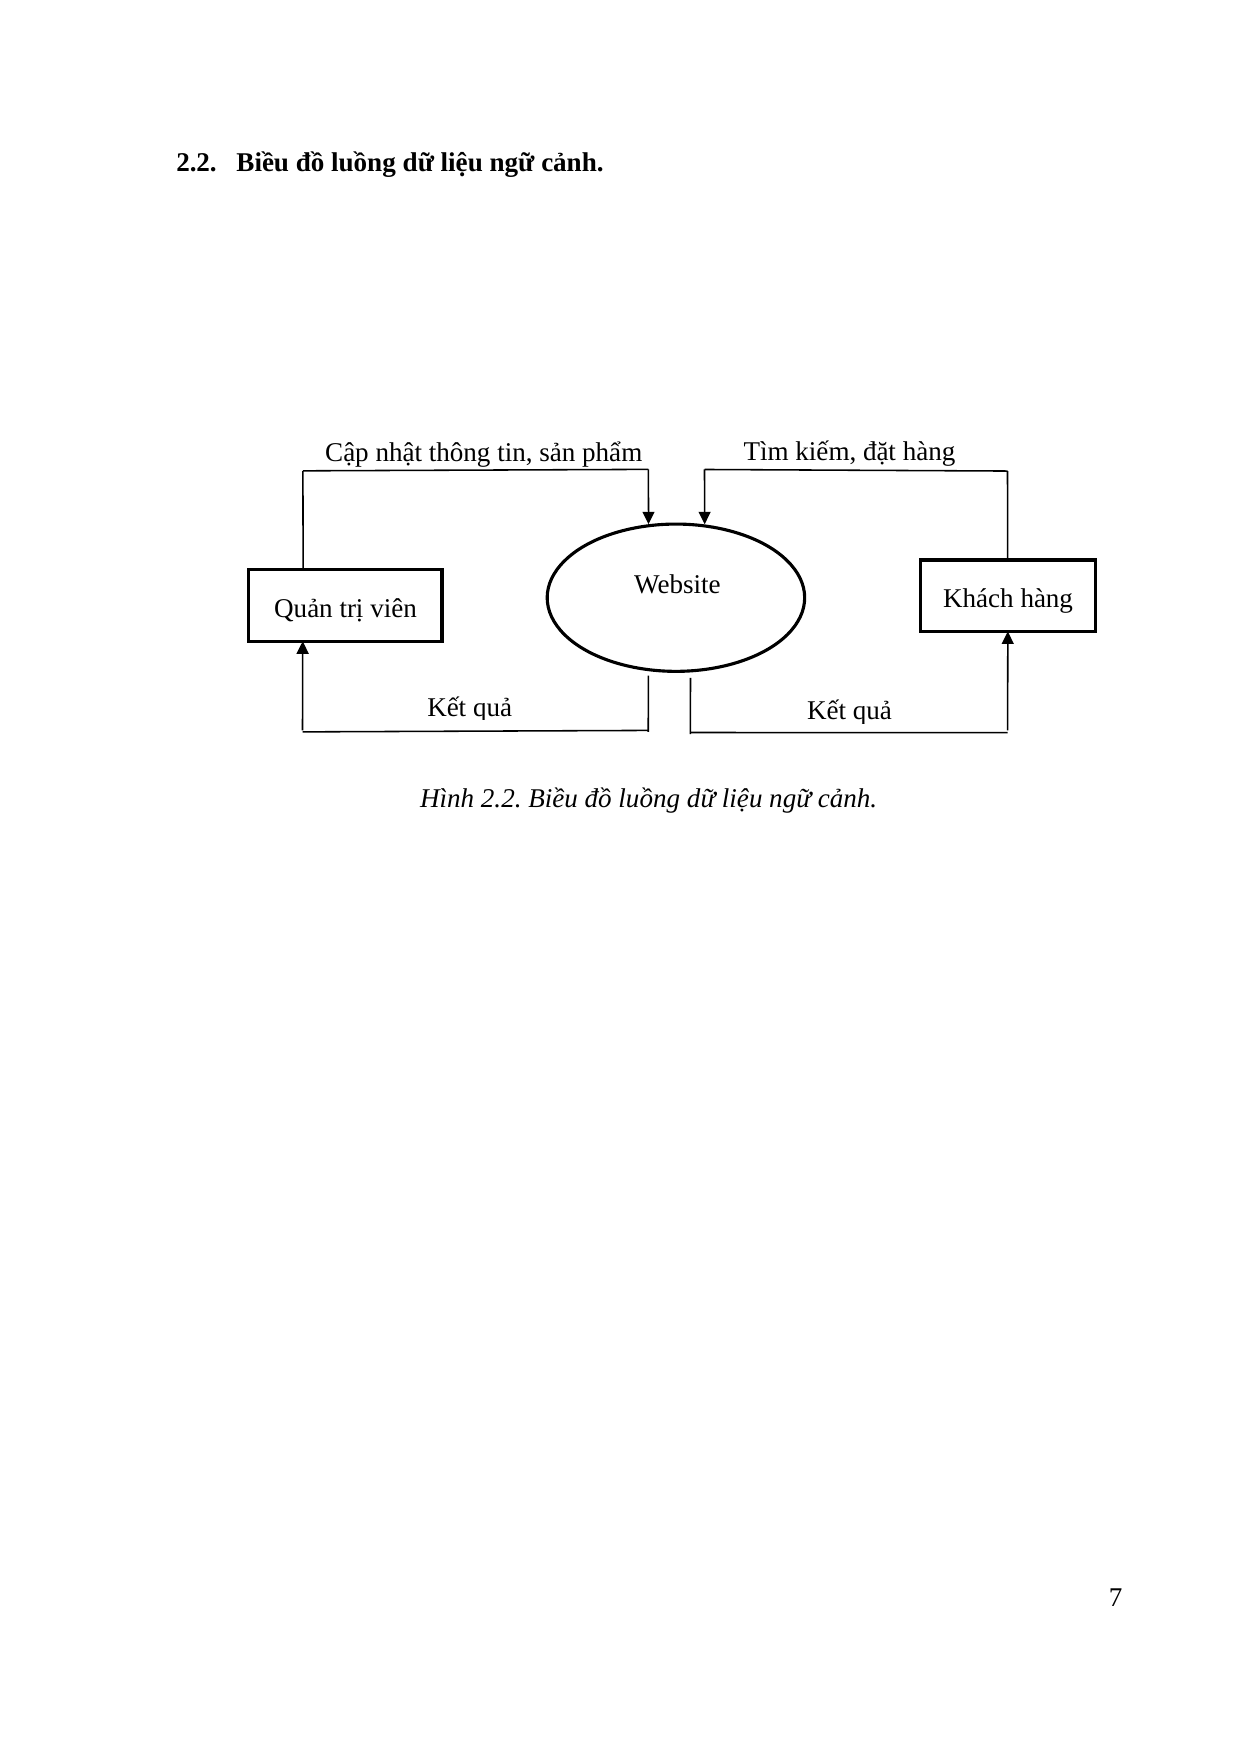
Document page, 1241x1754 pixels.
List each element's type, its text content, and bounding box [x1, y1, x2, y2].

subtitle Biều đồ luồng dữ liệu ngữ cảnh. [176, 146, 1122, 177]
text Hình 2.2. Biều đồ luồng dữ liệu ngữ cảnh. [177, 782, 1122, 813]
